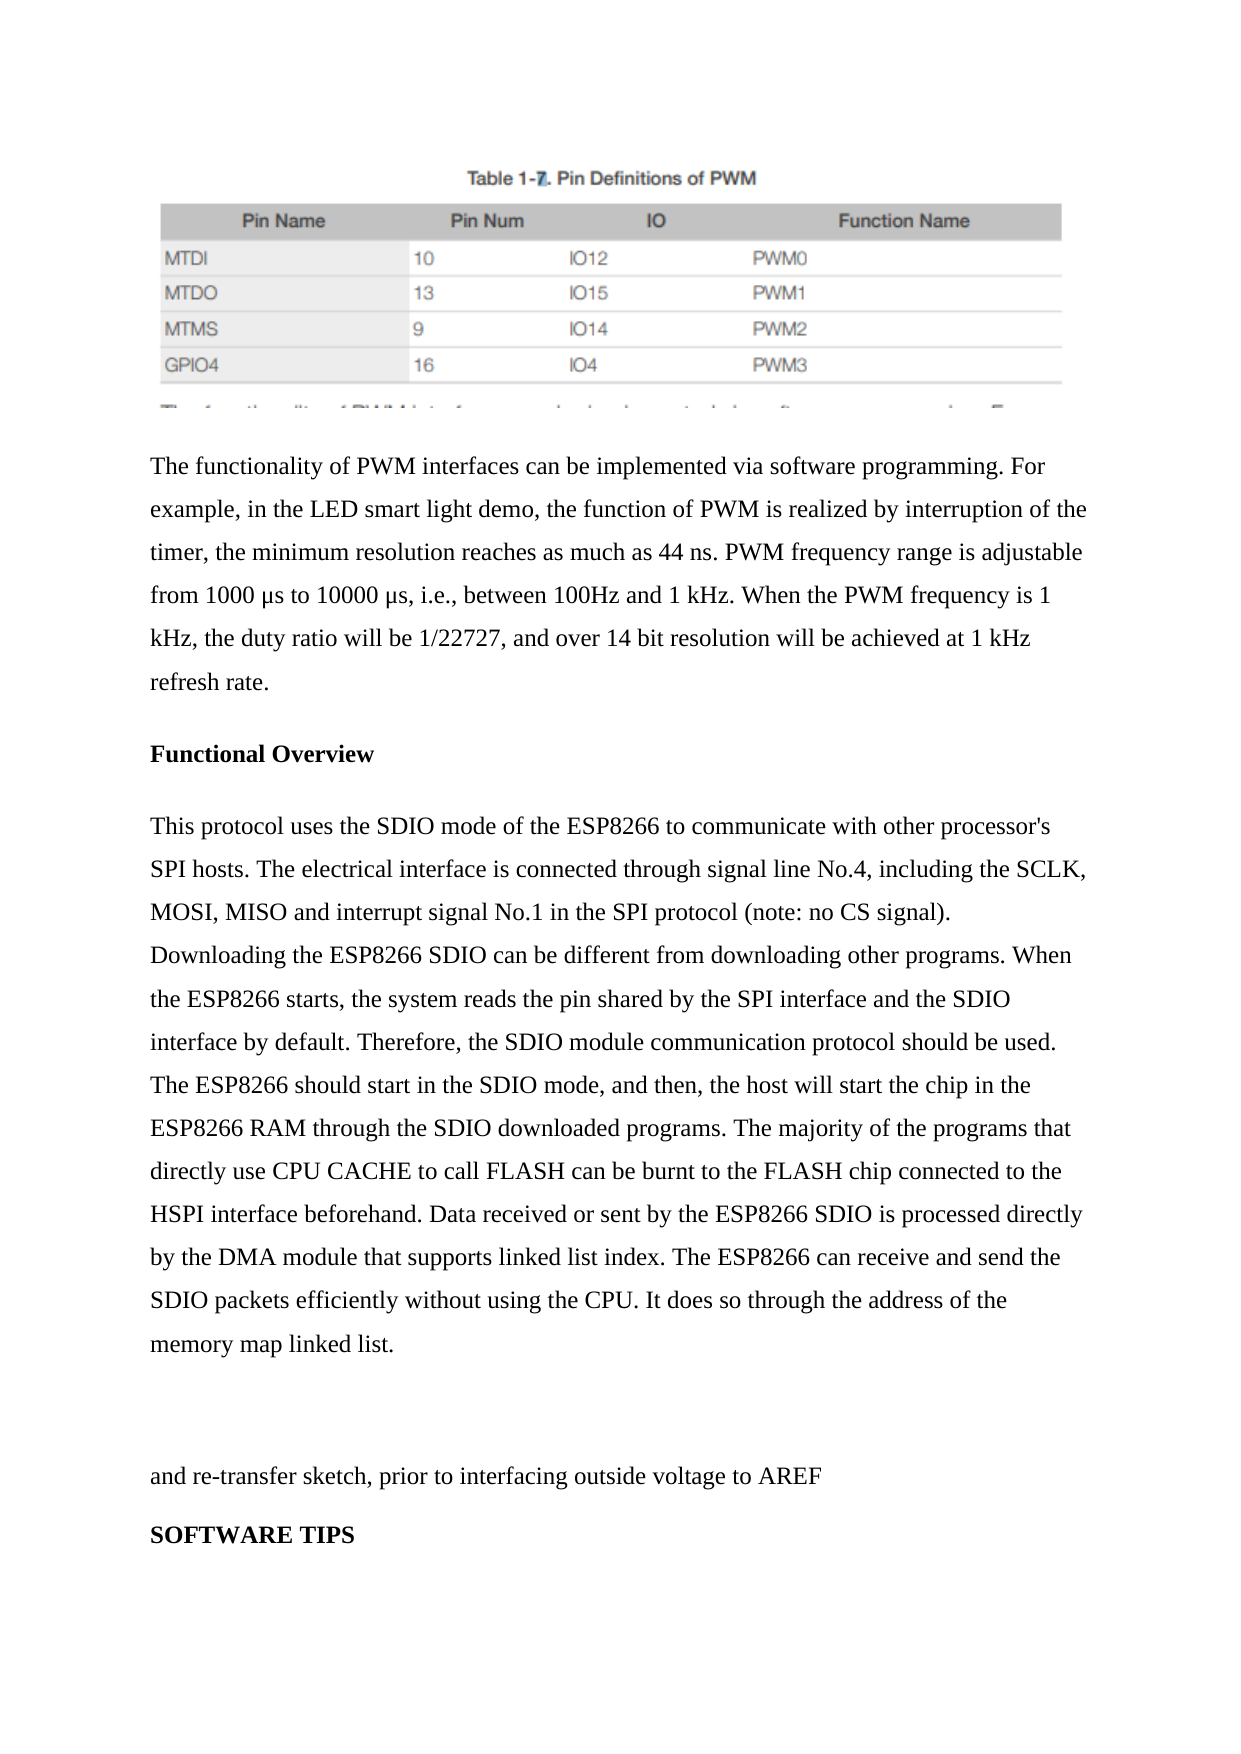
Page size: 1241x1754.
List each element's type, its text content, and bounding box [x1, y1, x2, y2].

text Functional Overview [150, 739, 1090, 768]
text SOFTWARE TIPS [150, 1521, 1090, 1549]
text This protocol uses the SDIO mode of the ESP8266 to communicate with other processor's SPI hosts. The electrical interface is connected through signal line No.4, including the SCLK, MOSI, MISO and interrupt signal No.1 in the SPI protocol (note: no CS signal). Downloading the ESP8266 SDIO can be different from downloading other programs. When the ESP8266 starts, the system reads the pin shared by the SPI interface and the SDIO interface by default. Therefore, the SDIO module communication protocol should be used. The ESP8266 should start in the SDIO mode, and then, the host will start the chip in the ESP8266 RAM through the SDIO downloaded programs. The majority of the programs that directly use CPU CACHE to call FLASH can be burnt to the FLASH chip connected to the HSPI interface beforehand. Data received or sent by the ESP8266 SDIO is processed directly by the DMA module that supports linked list index. The ESP8266 can receive and send the SDIO packets efficiently without using the CPU. It does so through the address of the memory map linked list. [150, 811, 1090, 1357]
text and re-transfer sketch, prior to interfacing outside voltage to AREF [150, 1461, 1090, 1489]
picture [150, 150, 1064, 408]
text The functionality of PWM interfaces can be implemented via software programming. For example, in the LED smart light demo, the function of PWM is realized by interruption of the timer, the minimum resolution reaches as much as 44 ns. PWM frequency range is adjustable from 1000 μs to 10000 μs, i.e., between 100Hz and 1 kHz. When the PWM frequency is 1 kHz, the duty ratio will be 1/22727, and over 14 bit resolution will be achieved at 1 kHz refresh rate. [150, 451, 1090, 695]
